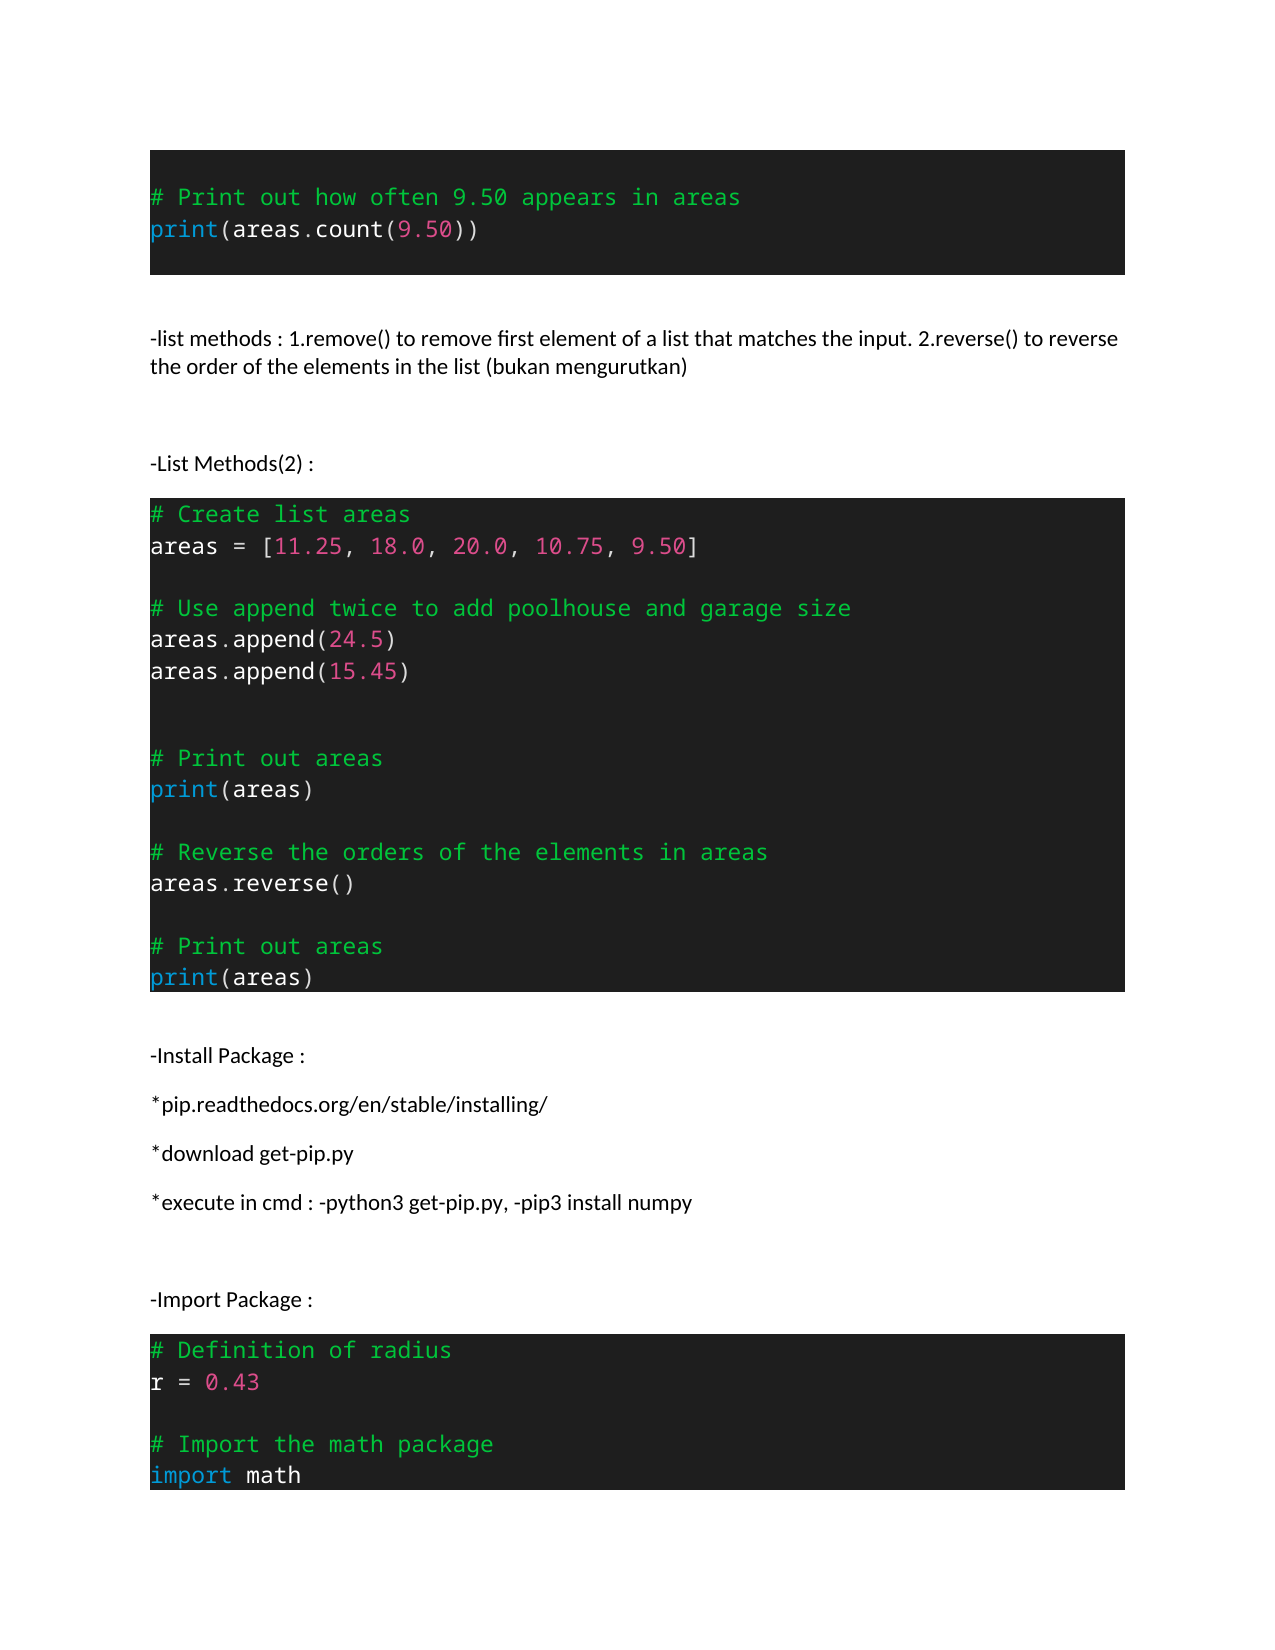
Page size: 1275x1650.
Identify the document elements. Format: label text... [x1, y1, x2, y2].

text # Definition of radius [150, 1334, 1125, 1365]
text areas.reverse() [150, 867, 1125, 898]
text -List Methods(2) : [150, 449, 1125, 478]
text -Import Package : [150, 1285, 1125, 1313]
text *execute in cmd : -python3 get-pip.py, -pip3 install numpy [150, 1188, 1125, 1216]
text # Use append twice to add poolhouse and garage size [150, 592, 1125, 623]
text areas.append(15.45) [150, 655, 1125, 686]
text # Create list areas [150, 498, 1125, 530]
text r = 0.43 [150, 1365, 1125, 1397]
text # Reverse the orders of the elements in areas [150, 836, 1125, 867]
text print(areas.count(9.50)) [150, 212, 1125, 244]
text print(areas) [150, 961, 1125, 992]
text import math [150, 1459, 1125, 1490]
text *pip.readthedocs.org/en/stable/installing/ [150, 1090, 1125, 1118]
text -Install Package : [150, 1041, 1125, 1069]
text *download get-pip.py [150, 1139, 1125, 1167]
text areas.append(24.5) [150, 623, 1125, 655]
text print(areas) [150, 773, 1125, 805]
text # Import the math package [150, 1428, 1125, 1459]
text # Print out areas [150, 930, 1125, 961]
text # Print out areas [150, 742, 1125, 773]
text areas = [11.25, 18.0, 20.0, 10.75, 9.50] [150, 530, 1125, 561]
text -list methods : 1.remove() to remove first element of a list that matches the input. 2.reverse() to reverse the order of the elements in the list (bukan mengurutkan) [150, 324, 1125, 380]
text # Print out how often 9.50 appears in areas [150, 181, 1125, 212]
